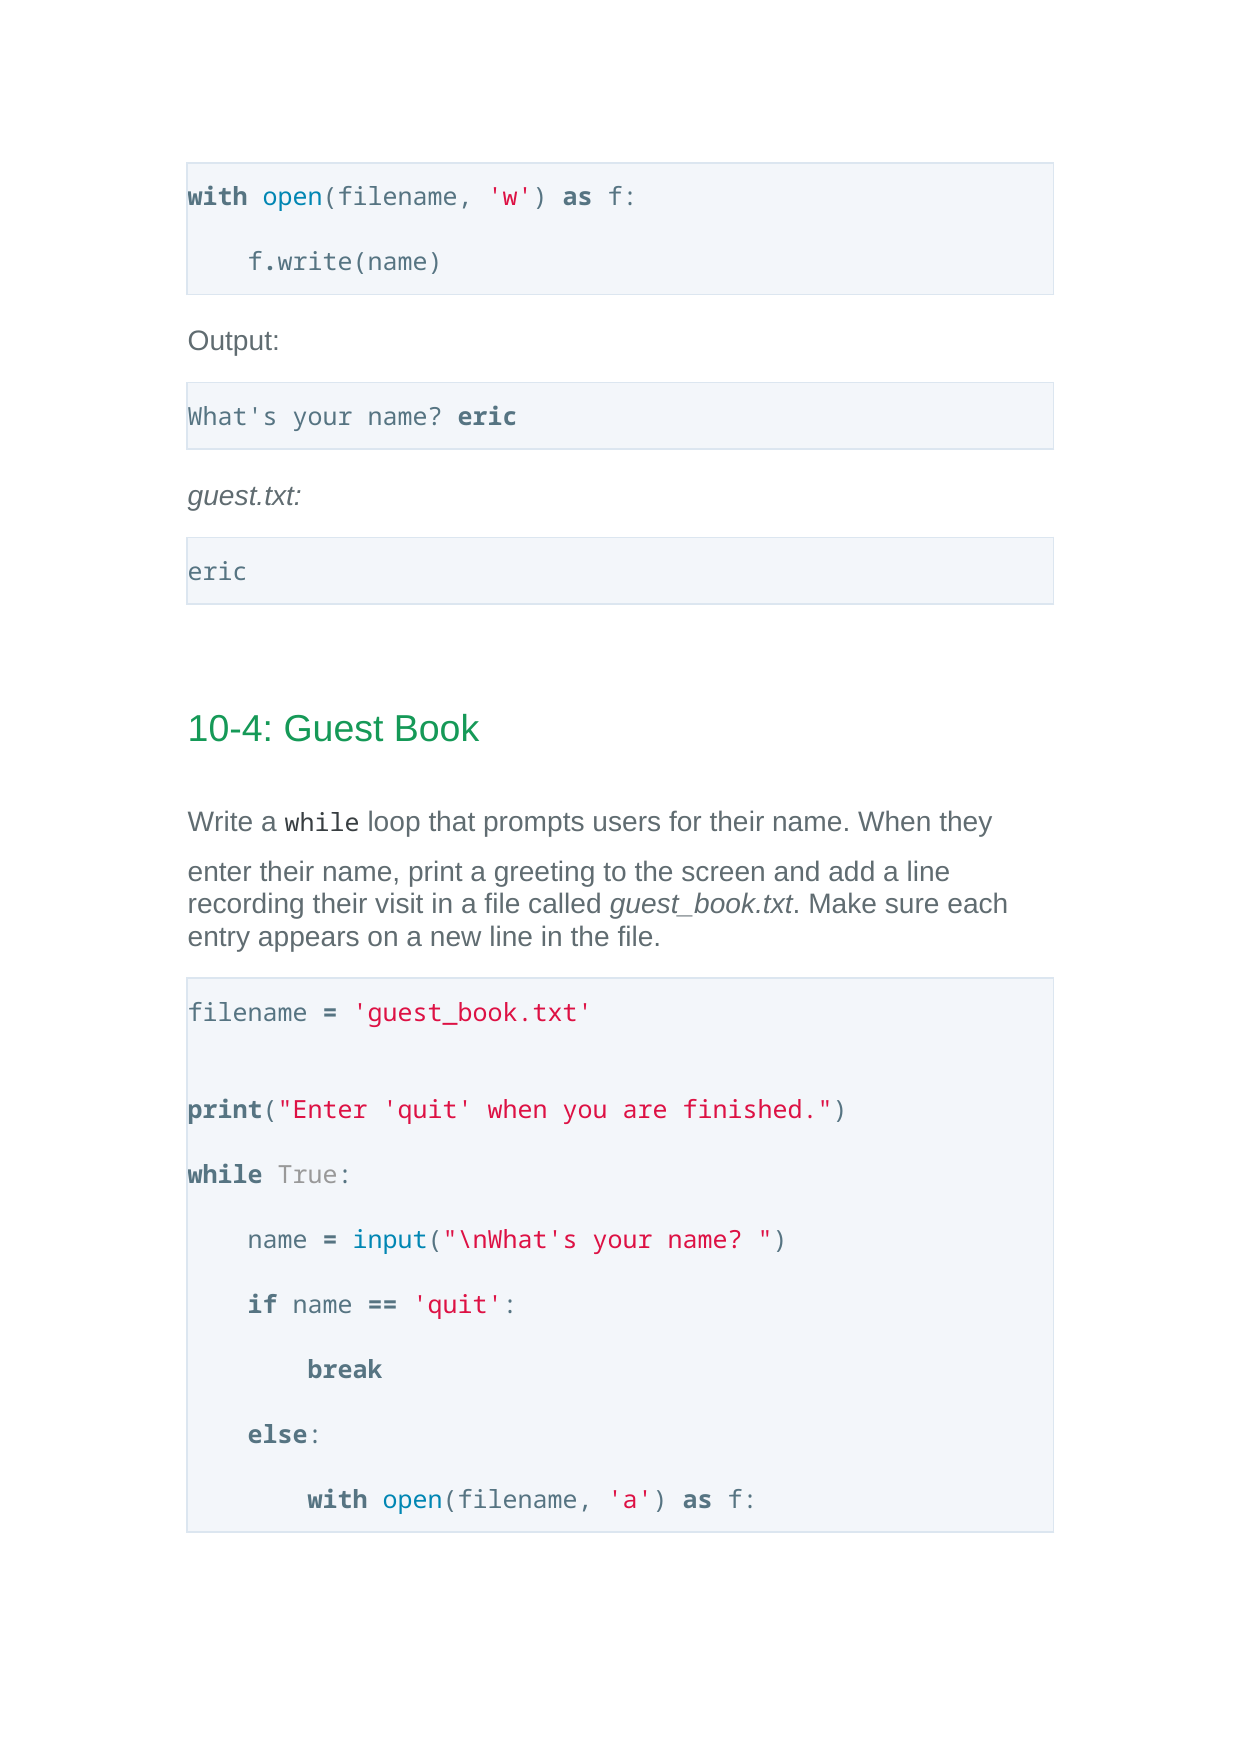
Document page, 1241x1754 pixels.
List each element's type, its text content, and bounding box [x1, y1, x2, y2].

text name = input("\nWhat's your name? ") [188, 1206, 1053, 1271]
text break [188, 1336, 1053, 1401]
text filename = 'guest_book.txt' [188, 979, 1053, 1044]
text if name == 'quit': [188, 1271, 1053, 1336]
text with open(filename, 'w') as f: [188, 164, 1053, 227]
text f.write(name) [188, 227, 1053, 294]
text print("Enter 'quit' when you are finished.") [188, 1076, 1053, 1141]
text while True: [188, 1141, 1053, 1206]
text with open(filename, 'a') as f: [188, 1465, 1053, 1531]
text Write a while loop that prompts users for their name. When they enter their name, print a greeting to the screen and add a line recording their visit in a file called guest_book.txt. Make sure each entry appears on a new line in the file. [187, 790, 1053, 952]
text guest.txt: [187, 479, 1053, 512]
text What's your name? eric [188, 383, 1053, 448]
text else: [188, 1401, 1053, 1465]
text 10-4: Guest Book [187, 696, 1053, 761]
text eric [188, 538, 1053, 603]
text Output: [187, 324, 1053, 357]
